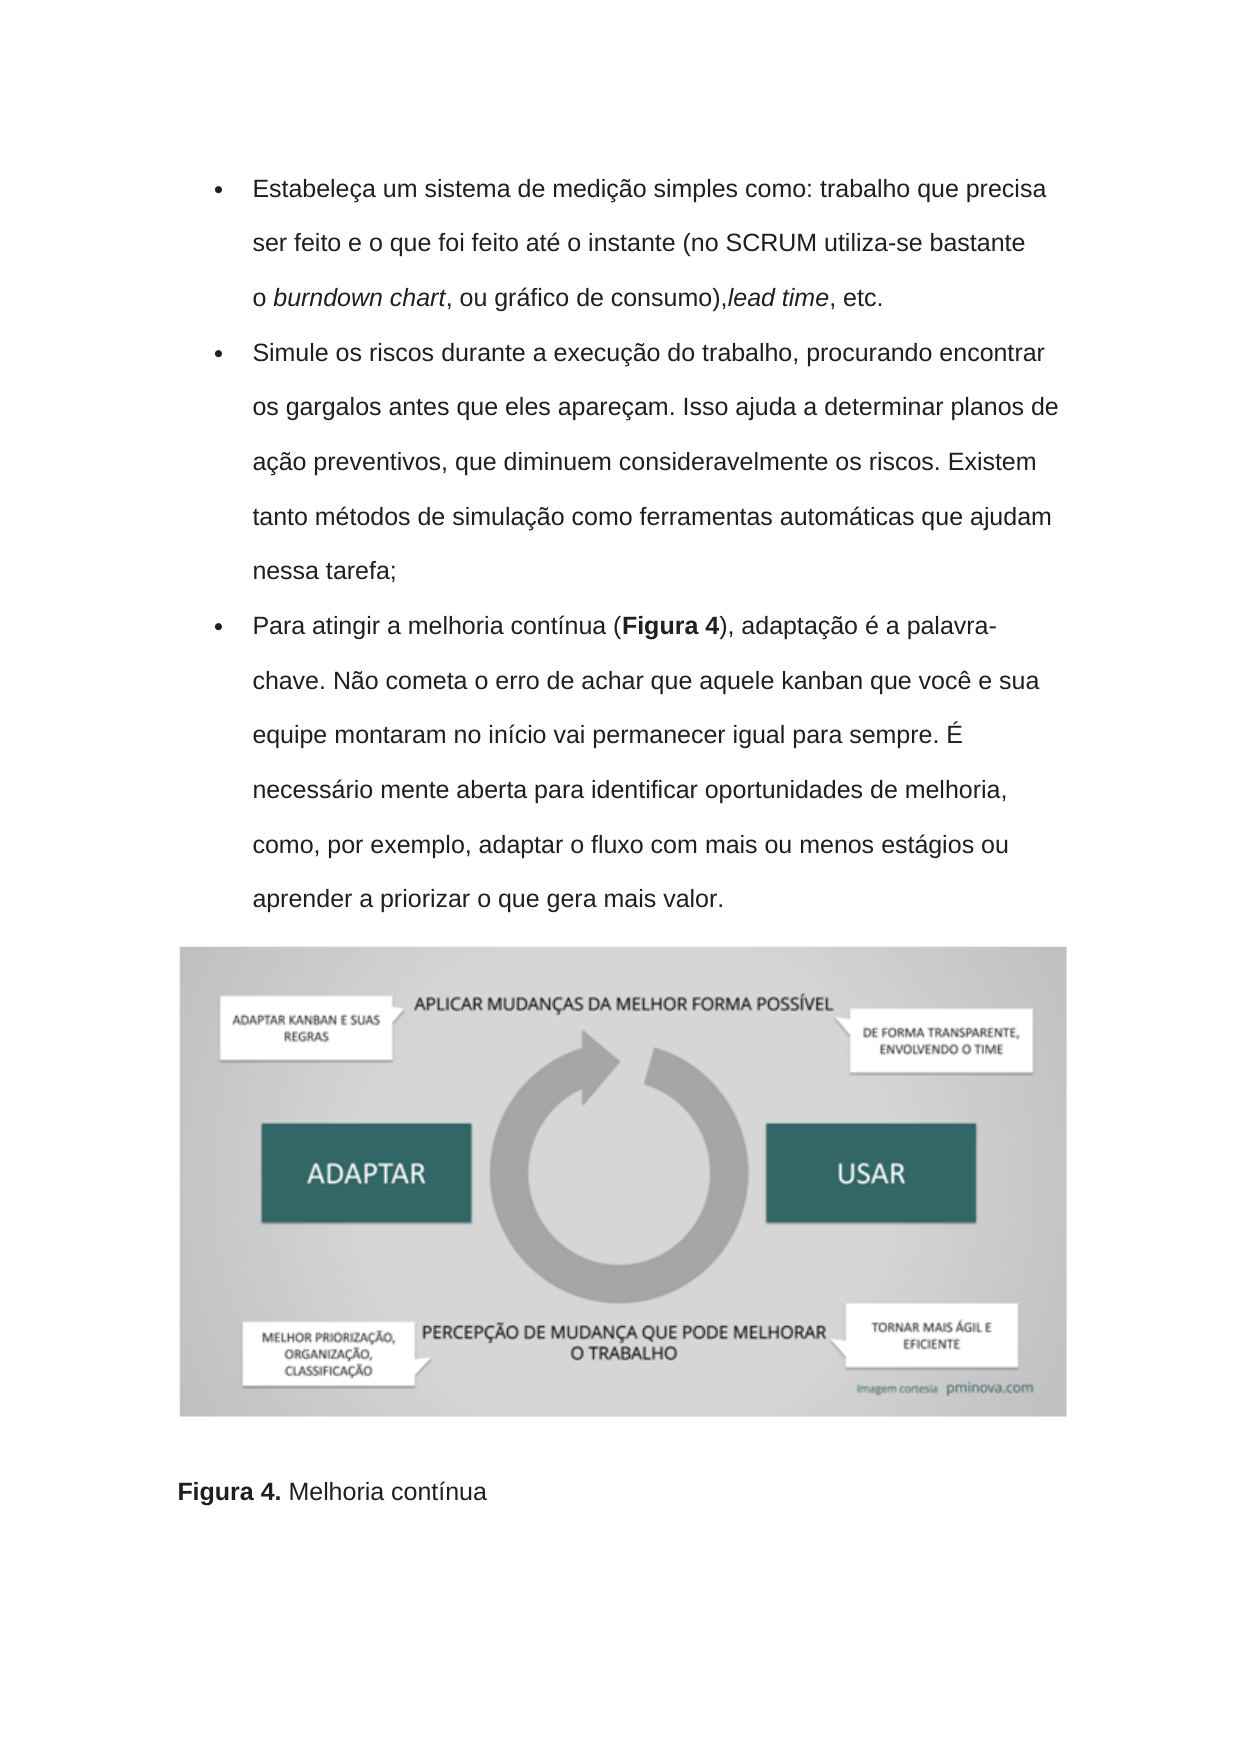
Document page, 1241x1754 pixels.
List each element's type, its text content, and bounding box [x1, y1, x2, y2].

picture [177, 944, 1070, 1420]
text Figura 4. Melhoria contínua [177, 1451, 1063, 1505]
list Simule os riscos durante a execução do trabalho, procurando encontrar os gargalos antes que eles apareçam. Isso ajuda a determinar planos de ação preventivos, que diminuem consideravelmente os riscos. Existem tanto métodos de simulação como ferramentas automáticas que ajudam nessa tarefa; [215, 312, 1063, 585]
list Estabeleça um sistema de medição simples como: trabalho que precisa ser feito e o que foi feito até o instante (no SCRUM utiliza-se bastante o burndown chart, ou gráfico de consumo),lead time, etc. [215, 148, 1063, 312]
list Para atingir a melhoria contínua (Figura 4), adaptação é a palavra-chave. Não cometa o erro de achar que aquele kanban que você e sua equipe montaram no início vai permanecer igual para sempre. É necessário mente aberta para identificar oportunidades de melhoria, como, por exemplo, adaptar o fluxo com mais ou menos estágios ou aprender a priorizar o que gera mais valor. [215, 585, 1063, 913]
